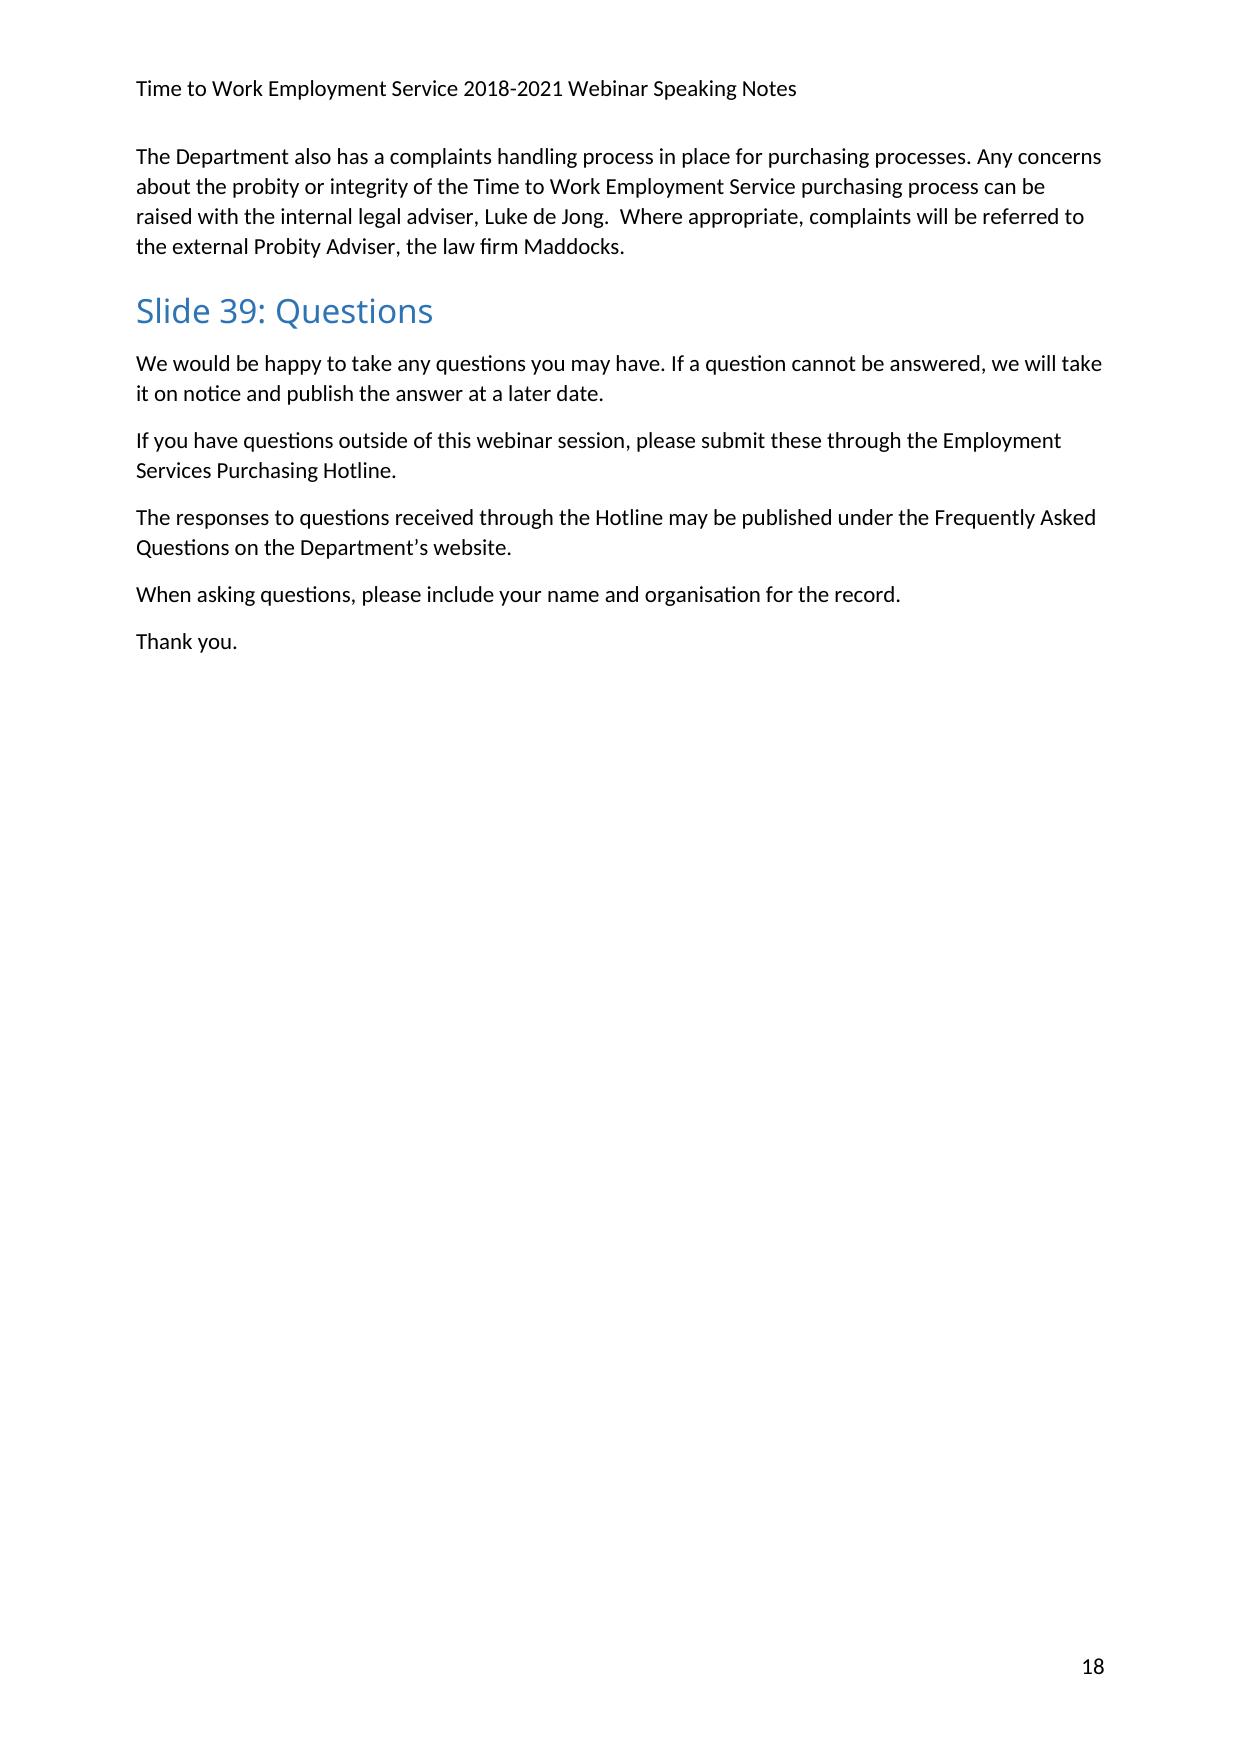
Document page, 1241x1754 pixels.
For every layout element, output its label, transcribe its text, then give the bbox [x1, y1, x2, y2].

text If you have questions outside of this webinar session, please submit these through the Employment Services Purchasing Hotline. [136, 426, 1104, 484]
subtitle Slide 39: Questions [136, 288, 1104, 333]
text We would be happy to take any questions you may have. If a question cannot be answered, we will take it on notice and publish the answer at a later date. [136, 349, 1104, 407]
text The responses to questions received through the Hotline may be published under the Frequently Asked Questions on the Department’s website. [136, 503, 1104, 561]
text The Department also has a complaints handling process in place for purchasing processes. Any concerns about the probity or integrity of the Time to Work Employment Service purchasing process can be raised with the internal legal adviser, Luke de Jong. Where appropriate, complaints will be referred to the external Probity Adviser, the law firm Maddocks. [136, 142, 1104, 260]
text Thank you. [136, 627, 1104, 655]
text When asking questions, please include your name and organisation for the record. [136, 580, 1104, 608]
